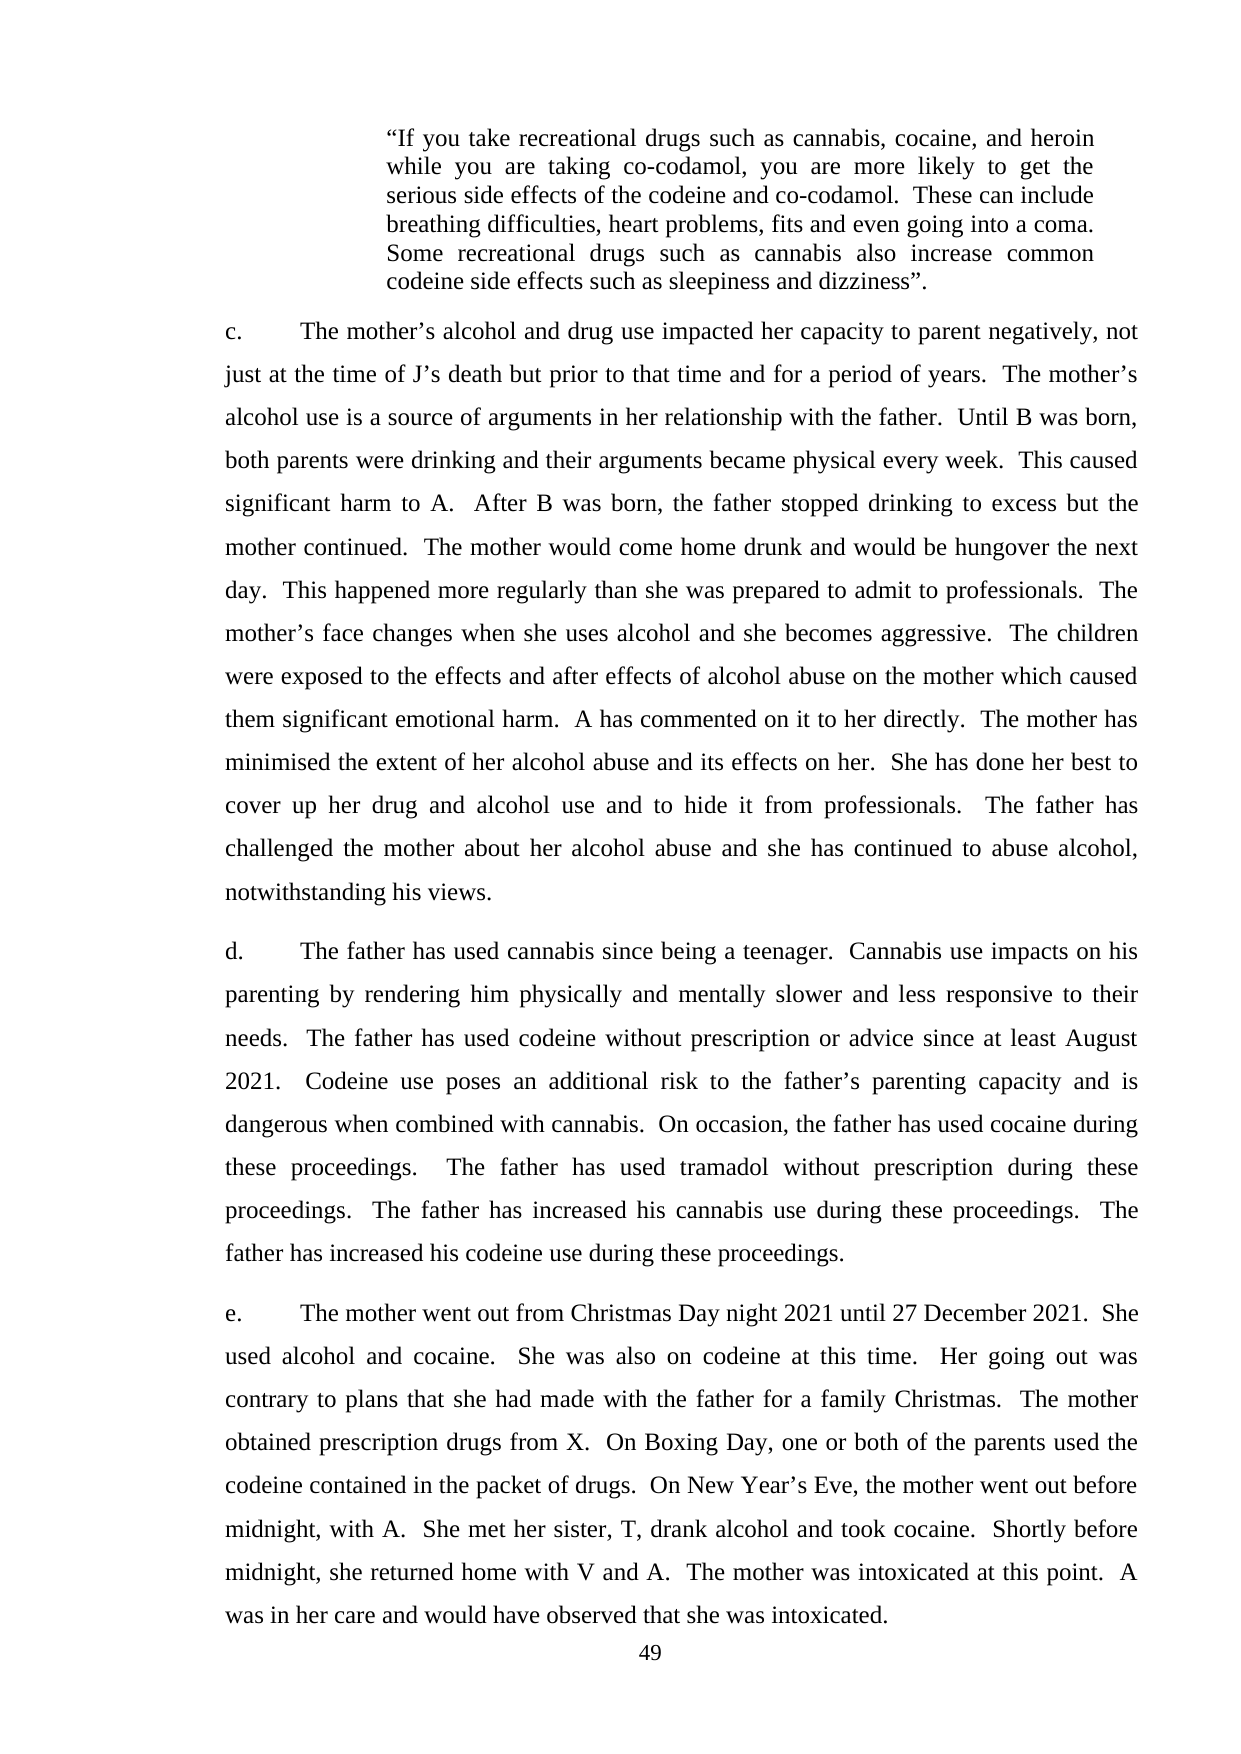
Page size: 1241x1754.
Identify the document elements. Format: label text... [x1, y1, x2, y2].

list The father has used cannabis since being a teenager. Cannabis use impacts on his parenting by rendering him physically and mentally slower and less responsive to their needs. The father has used codeine without prescription or advice since at least August 2021. Codeine use poses an additional risk to the father’s parenting capacity and is dangerous when combined with cannabis. On occasion, the father has used cocaine during these proceedings. The father has used tramadol without prescription during these proceedings. The father has increased his cannabis use during these proceedings. The father has increased his codeine use during these proceedings. [225, 936, 1139, 1267]
list The mother went out from Christmas Day night 2021 until 27 December 2021. She used alcohol and cocaine. She was also on codeine at this time. Her going out was contrary to plans that she had made with the father for a family Christmas. The mother obtained prescription drugs from X. On Boxing Day, one or both of the parents used the codeine contained in the packet of drugs. On New Year’s Eve, the mother went out before midnight, with A. She met her sister, T, drank alcohol and took cocaine. Shortly before midnight, she returned home with V and A. The mother was intoxicated at this point. A was in her care and would have observed that she was intoxicated. [225, 1298, 1139, 1629]
list “If you take recreational drugs such as cannabis, cocaine, and heroin while you are taking co-codamol, you are more likely to get the serious side effects of the codeine and co-codamol. These can include breathing difficulties, heart problems, fits and even going into a coma. Some recreational drugs such as cannabis also increase common codeine side effects such as sleepiness and dizziness”. [386, 123, 1095, 295]
list The mother’s alcohol and drug use impacted her capacity to parent negatively, not just at the time of J’s death but prior to that time and for a period of years. The mother’s alcohol use is a source of arguments in her relationship with the father. Until B was born, both parents were drinking and their arguments became physical every week. This caused significant harm to A. After B was born, the father stopped drinking to excess but the mother continued. The mother would come home drunk and would be hungover the next day. This happened more regularly than she was prepared to admit to professionals. The mother’s face changes when she uses alcohol and she becomes aggressive. The children were exposed to the effects and after effects of alcohol abuse on the mother which caused them significant emotional harm. A has commented on it to her directly. The mother has minimised the extent of her alcohol abuse and its effects on her. She has done her best to cover up her drug and alcohol use and to hide it from professionals. The father has challenged the mother about her alcohol abuse and she has continued to abuse alcohol, notwithstanding his views. [225, 316, 1139, 905]
